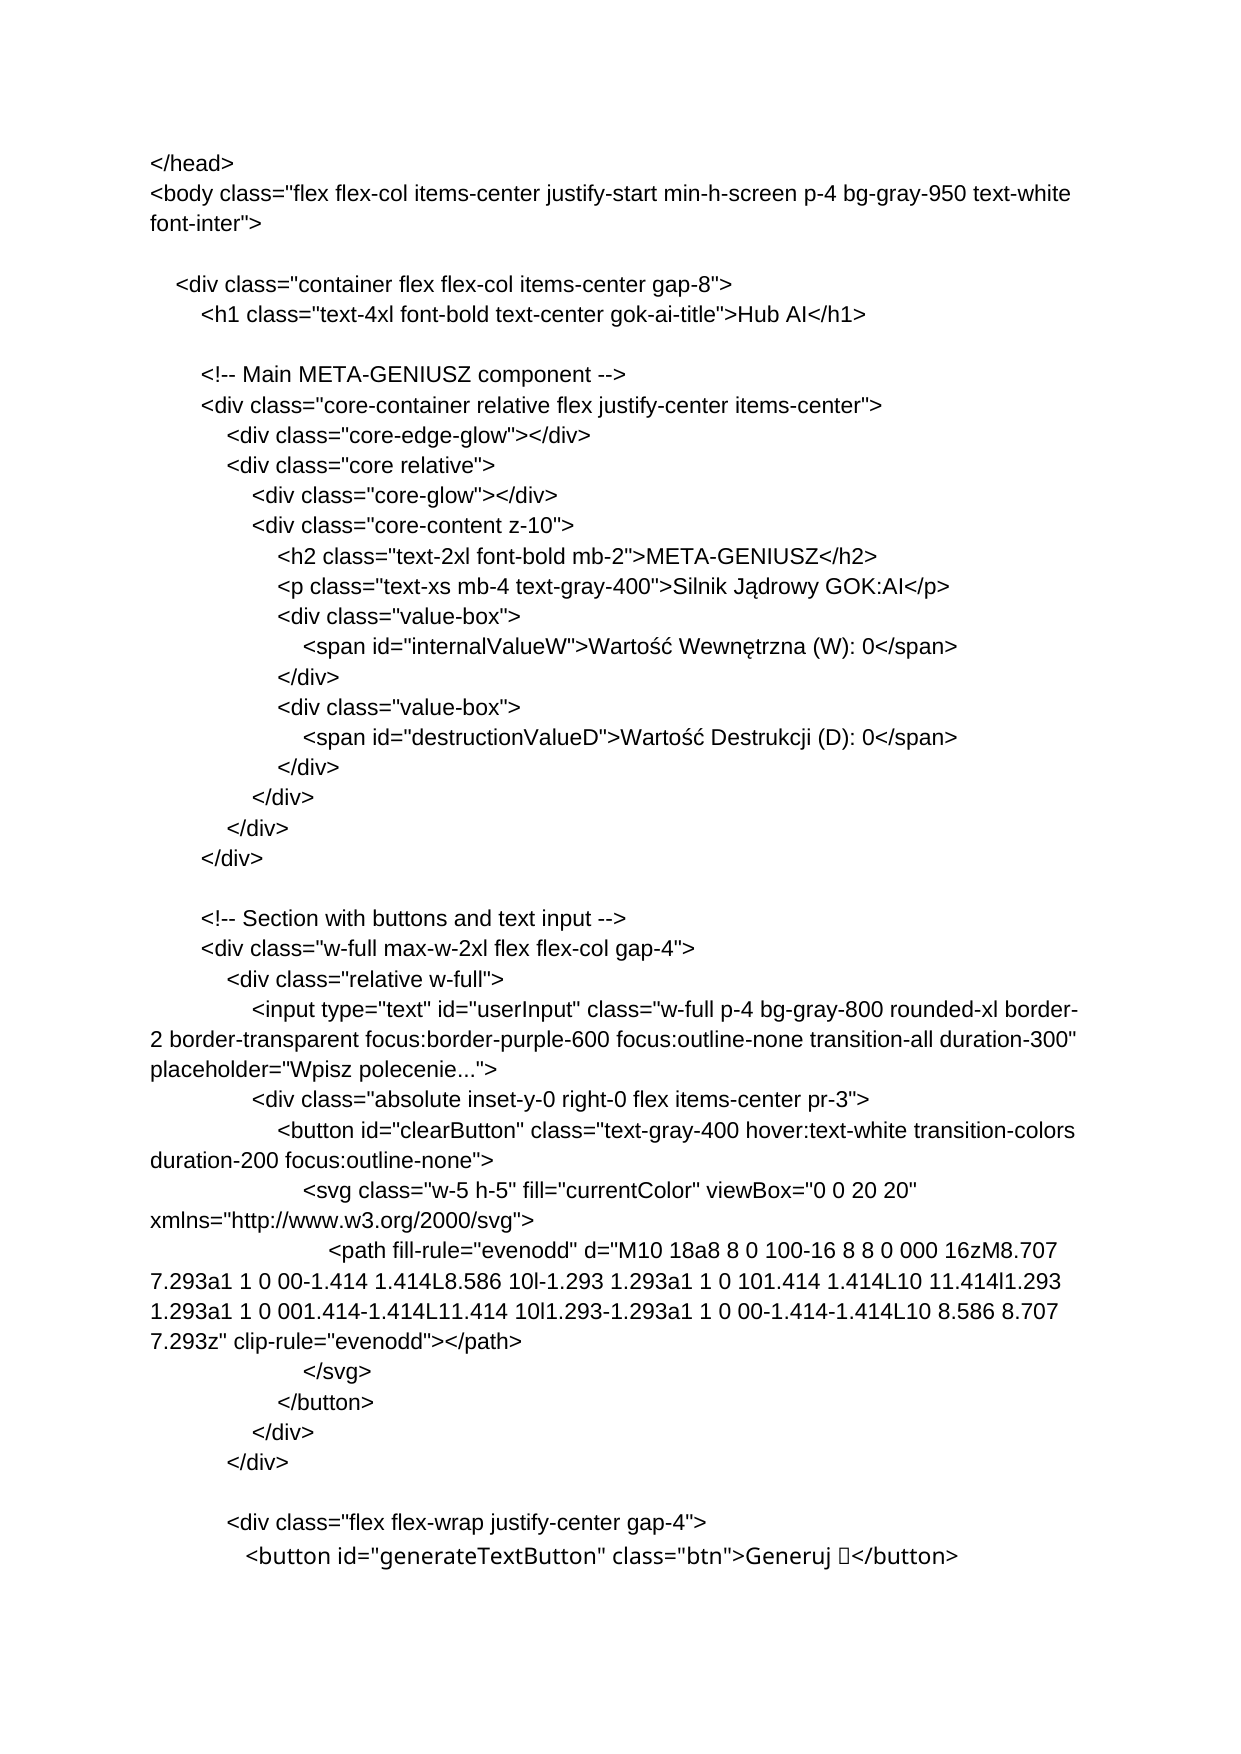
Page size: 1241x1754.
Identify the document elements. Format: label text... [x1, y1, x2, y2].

text <h2 class="text-2xl font-bold mb-2">META-GENIUSZ</h2> [150, 543, 1090, 569]
text <body class="flex flex-col items-center justify-start min-h-screen p-4 bg-gray-950 text-white font-inter"> [150, 180, 1090, 237]
text </head> [150, 150, 1090, 176]
text </div> [150, 1419, 1090, 1445]
text <path fill-rule="evenodd" d="M10 18a8 8 0 100-16 8 8 0 000 16zM8.707 7.293a1 1 0 00-1.414 1.414L8.586 10l-1.293 1.293a1 1 0 101.414 1.414L10 11.414l1.293 1.293a1 1 0 001.414-1.414L11.414 10l1.293-1.293a1 1 0 00-1.414-1.414L10 8.586 8.707 7.293z" clip-rule="evenodd"></path> [150, 1237, 1090, 1354]
text <!-- Section with buttons and text input --> [150, 905, 1090, 932]
text <h1 class="text-4xl font-bold text-center gok-ai-title">Hub AI</h1> [150, 301, 1090, 327]
text </div> [150, 784, 1090, 811]
text <svg class="w-5 h-5" fill="currentColor" viewBox="0 0 20 20" xmlns="http://www.w3.org/2000/svg"> [150, 1177, 1090, 1234]
text </div> [150, 663, 1090, 690]
text <div class="core-content z-10"> [150, 512, 1090, 539]
text <div class="core-glow"></div> [150, 482, 1090, 509]
text <div class="core relative"> [150, 452, 1090, 478]
text </svg> [150, 1358, 1090, 1385]
text <button id="clearButton" class="text-gray-400 hover:text-white transition-colors duration-200 focus:outline-none"> [150, 1117, 1090, 1173]
text <div class="absolute inset-y-0 right-0 flex items-center pr-3"> [150, 1086, 1090, 1113]
text <div class="core-edge-glow"></div> [150, 422, 1090, 448]
text <div class="core-container relative flex justify-center items-center"> [150, 392, 1090, 418]
text </div> [150, 1449, 1090, 1475]
text </button> [150, 1388, 1090, 1415]
text </div> [150, 845, 1090, 871]
text <div class="w-full max-w-2xl flex flex-col gap-4"> [150, 935, 1090, 962]
text <div class="flex flex-wrap justify-center gap-4"> [150, 1509, 1090, 1536]
text </div> [150, 814, 1090, 841]
text <div class="relative w-full"> [150, 966, 1090, 992]
text <div class="container flex flex-col items-center gap-8"> [150, 271, 1090, 297]
text <p class="text-xs mb-4 text-gray-400">Silnik Jądrowy GOK:AI</p> [150, 573, 1090, 599]
text <span id="destructionValueD">Wartość Destrukcji (D): 0</span> [150, 724, 1090, 750]
text </div> [150, 754, 1090, 781]
text <span id="internalValueW">Wartość Wewnętrzna (W): 0</span> [150, 633, 1090, 660]
text <input type="text" id="userInput" class="w-full p-4 bg-gray-800 rounded-xl border-2 border-transparent focus:border-purple-600 focus:outline-none transition-all duration-300" placeholder="Wpisz polecenie..."> [150, 996, 1090, 1083]
text <!-- Main META-GENIUSZ component --> [150, 361, 1090, 388]
text <div class="value-box"> [150, 603, 1090, 629]
text <button id="generateTextButton" class="btn">Generuj ✨</button> [150, 1539, 1090, 1571]
text <div class="value-box"> [150, 694, 1090, 720]
